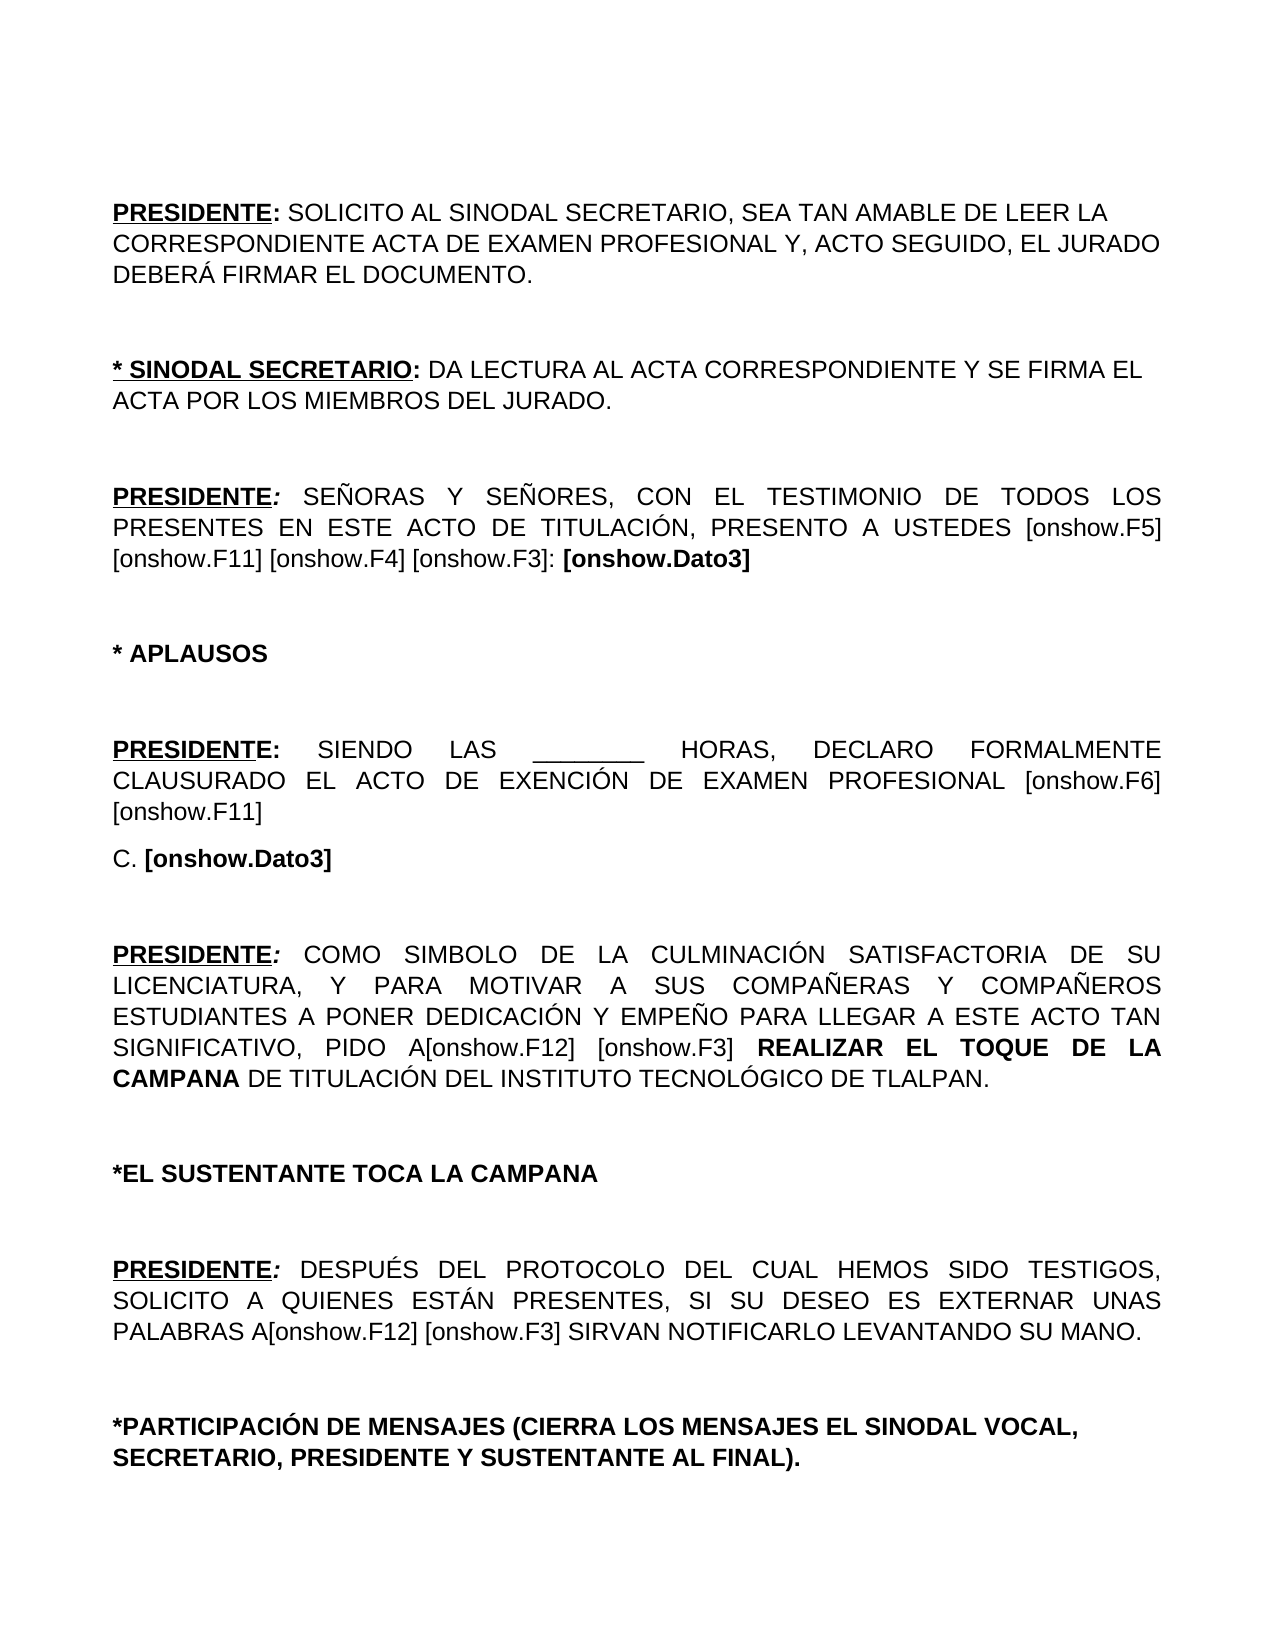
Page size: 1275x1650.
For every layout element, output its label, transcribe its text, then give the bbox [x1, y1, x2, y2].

text PRESIDENTE: DESPUÉS DEL PROTOCOLO DEL CUAL HEMOS SIDO TESTIGOS, SOLICITO A QUIENES ESTÁN PRESENTES, SI SU DESEO ES EXTERNAR UNAS PALABRAS A[onshow.F12] [onshow.F3] SIRVAN NOTIFICARLO LEVANTANDO SU MANO. [112, 1255, 1162, 1346]
text * SINODAL SECRETARIO: DA LECTURA AL ACTA CORRESPONDIENTE Y SE FIRMA EL ACTA POR LOS MIEMBROS DEL JURADO. [112, 355, 1162, 415]
text PRESIDENTE: COMO SIMBOLO DE LA CULMINACIÓN SATISFACTORIA DE SU LICENCIATURA, Y PARA MOTIVAR A SUS COMPAÑERAS Y COMPAÑEROS ESTUDIANTES A PONER DEDICACIÓN Y EMPEÑO PARA LLEGAR A ESTE ACTO TAN SIGNIFICATIVO, PIDO A[onshow.F12] [onshow.F3] REALIZAR EL TOQUE DE LA CAMPANA DE TITULACIÓN DEL INSTITUTO TECNOLÓGICO DE TLALPAN. [112, 940, 1162, 1093]
text PRESIDENTE: SEÑORAS Y SEÑORES, CON EL TESTIMONIO DE TODOS LOS PRESENTES EN ESTE ACTO DE TITULACIÓN, PRESENTO A USTEDES [onshow.F5][onshow.F11] [onshow.F4] [onshow.F3]: [onshow.Dato3] [112, 482, 1162, 572]
text C. [onshow.Dato3] [112, 844, 1162, 873]
text *PARTICIPACIÓN DE MENSAJES (CIERRA LOS MENSAJES EL SINODAL VOCAL, SECRETARIO, PRESIDENTE Y SUSTENTANTE AL FINAL). [112, 1412, 1162, 1472]
text PRESIDENTE: SIENDO LAS ________ HORAS, DECLARO FORMALMENTE CLAUSURADO EL ACTO DE EXENCIÓN DE EXAMEN PROFESIONAL [onshow.F6][onshow.F11] [112, 734, 1162, 825]
text PRESIDENTE: SOLICITO AL SINODAL SECRETARIO, SEA TAN AMABLE DE LEER LA CORRESPONDIENTE ACTA DE EXAMEN PROFESIONAL Y, ACTO SEGUIDO, EL JURADO DEBERÁ FIRMAR EL DOCUMENTO. [112, 198, 1162, 288]
text *EL SUSTENTANTE TOCA LA CAMPANA [112, 1159, 1162, 1188]
text * APLAUSOS [112, 639, 1162, 668]
